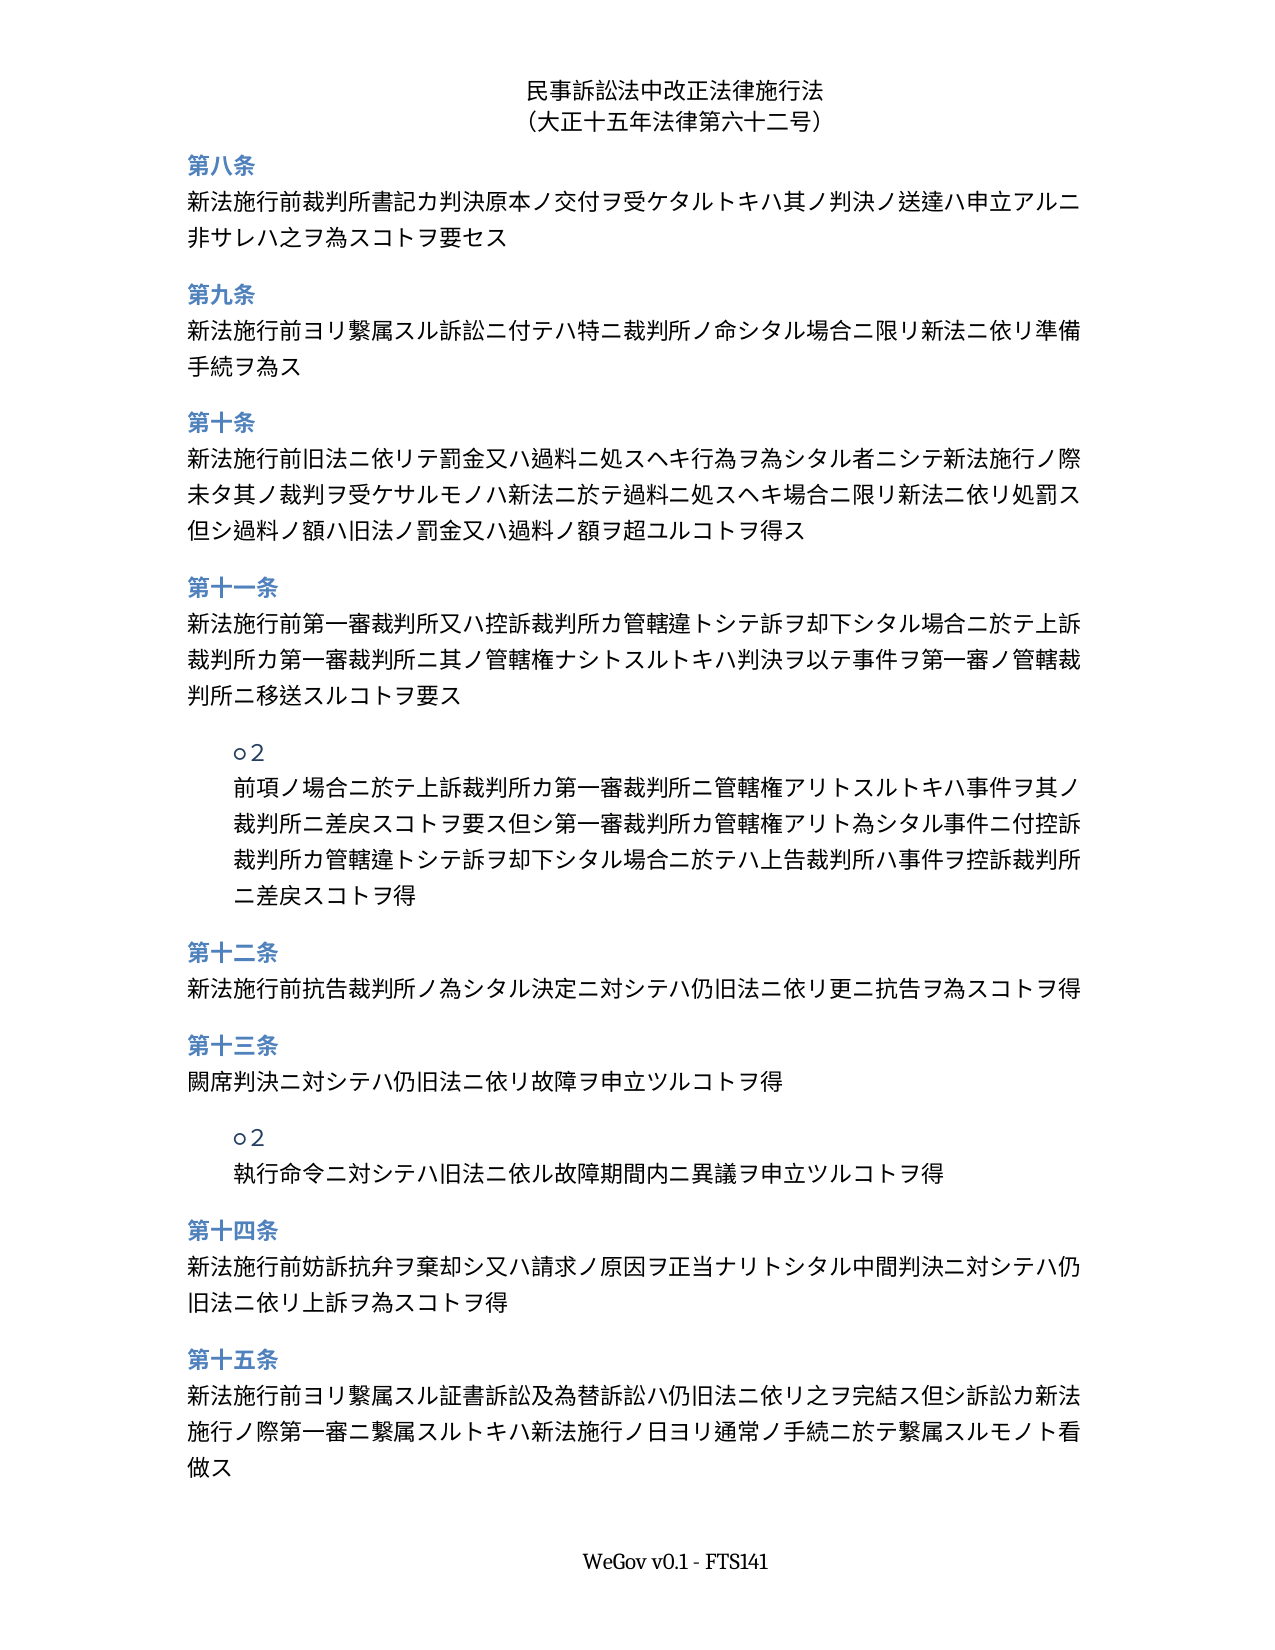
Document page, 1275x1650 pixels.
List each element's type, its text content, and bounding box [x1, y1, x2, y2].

text 新法施行前ヨリ繋属スル訴訟ニ付テハ特ニ裁判所ノ命シタル場合ニ限リ新法ニ依リ準備手続ヲ為ス [187, 314, 1087, 382]
text 新法施行前裁判所書記カ判決原本ノ交付ヲ受ケタルトキハ其ノ判決ノ送達ハ申立アルニ非サレハ之ヲ為スコトヲ要セス [187, 186, 1087, 253]
text 新法施行前抗告裁判所ノ為シタル決定ニ対シテハ仍旧法ニ依リ更ニ抗告ヲ為スコトヲ得 [187, 973, 1087, 1004]
subtitle 第十二条 [187, 937, 1087, 968]
subtitle 第十五条 [187, 1344, 1087, 1375]
subtitle ○２ [233, 736, 1087, 768]
text 新法施行前ヨリ繋属スル証書訴訟及為替訴訟ハ仍旧法ニ依リ之ヲ完結ス但シ訴訟カ新法施行ノ際第一審ニ繋属スルトキハ新法施行ノ日ヨリ通常ノ手続ニ於テ繋属スルモノト看做ス [187, 1380, 1087, 1483]
text 新法施行前妨訴抗弁ヲ棄却シ又ハ請求ノ原因ヲ正当ナリトシタル中間判決ニ対シテハ仍旧法ニ依リ上訴ヲ為スコトヲ得 [187, 1251, 1087, 1318]
text 執行命令ニ対シテハ旧法ニ依ル故障期間内ニ異議ヲ申立ツルコトヲ得 [233, 1158, 1087, 1189]
subtitle 第十一条 [187, 572, 1087, 603]
text 新法施行前旧法ニ依リテ罰金又ハ過料ニ処スヘキ行為ヲ為シタル者ニシテ新法施行ノ際未タ其ノ裁判ヲ受ケサルモノハ新法ニ於テ過料ニ処スヘキ場合ニ限リ新法ニ依リ処罰ス但シ過料ノ額ハ旧法ノ罰金又ハ過料ノ額ヲ超ユルコトヲ得ス [187, 443, 1087, 546]
text 闕席判決ニ対シテハ仍旧法ニ依リ故障ヲ申立ツルコトヲ得 [187, 1066, 1087, 1097]
subtitle 第十三条 [187, 1030, 1087, 1061]
subtitle 第十四条 [187, 1215, 1087, 1246]
text 新法施行前第一審裁判所又ハ控訴裁判所カ管轄違トシテ訴ヲ却下シタル場合ニ於テ上訴裁判所カ第一審裁判所ニ其ノ管轄権ナシトスルトキハ判決ヲ以テ事件ヲ第一審ノ管轄裁判所ニ移送スルコトヲ要ス [187, 608, 1087, 711]
subtitle 第十条 [187, 407, 1087, 438]
subtitle ○２ [233, 1122, 1087, 1154]
subtitle 第八条 [187, 150, 1087, 181]
subtitle 第九条 [187, 279, 1087, 310]
text 前項ノ場合ニ於テ上訴裁判所カ第一審裁判所ニ管轄権アリトスルトキハ事件ヲ其ノ裁判所ニ差戻スコトヲ要ス但シ第一審裁判所カ管轄権アリト為シタル事件ニ付控訴裁判所カ管轄違トシテ訴ヲ却下シタル場合ニ於テハ上告裁判所ハ事件ヲ控訴裁判所ニ差戻スコトヲ得 [233, 772, 1087, 911]
